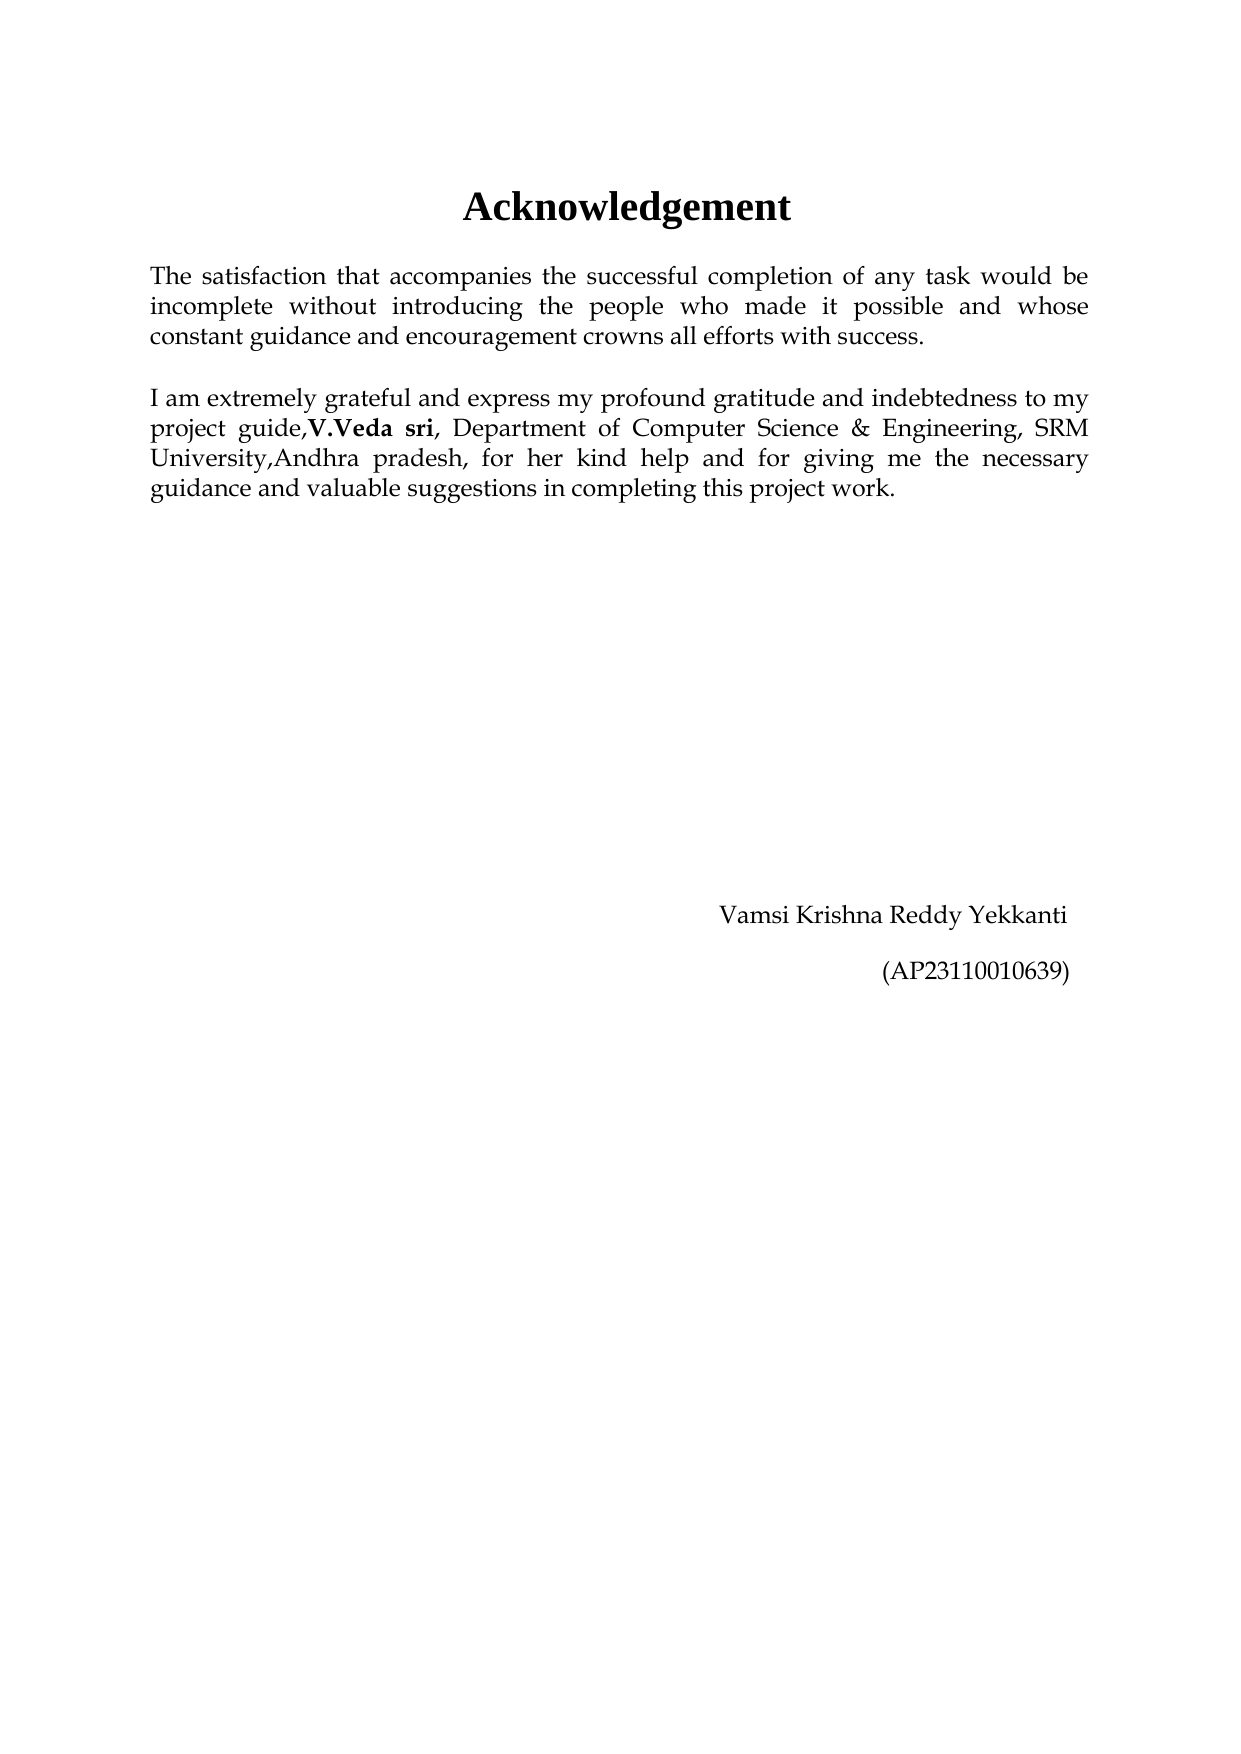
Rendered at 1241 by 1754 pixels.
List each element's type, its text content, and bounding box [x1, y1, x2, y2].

text I am extremely grateful and express my profound gratitude and indebtedness to my project guide,V.Veda sri, Department of Computer Science & Engineering, SRM University,Andhra pradesh, for her kind help and for giving me the necessary guidance and valuable suggestions in completing this project work. [150, 383, 1090, 503]
text Acknowledgement [150, 182, 1090, 229]
text The satisfaction that accompanies the successful completion of any task would be incomplete without introducing the people who made it possible and whose constant guidance and encouragement crowns all efforts with success. [150, 261, 1090, 351]
text Vamsi Krishna Reddy Yekkanti [169, 900, 1071, 930]
text (AP23110010639) [169, 957, 1071, 987]
